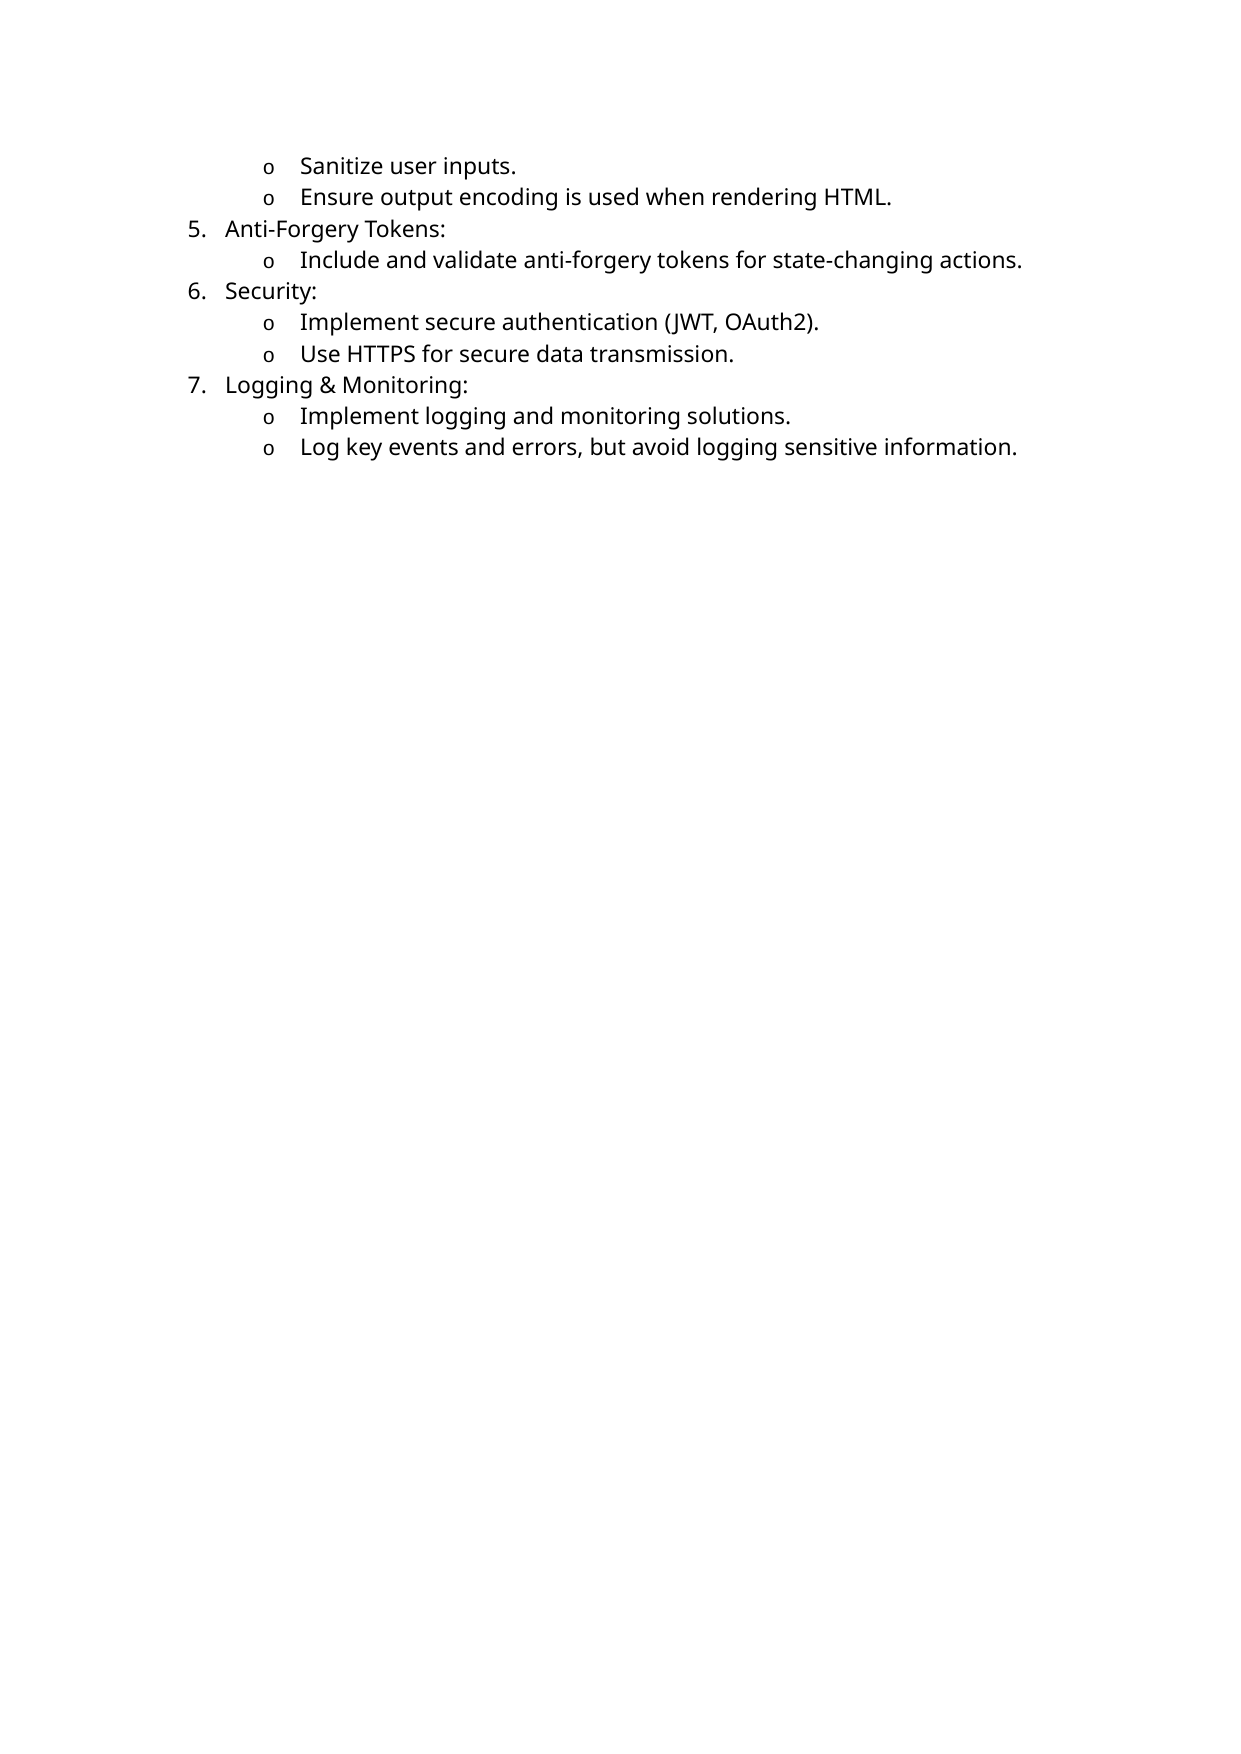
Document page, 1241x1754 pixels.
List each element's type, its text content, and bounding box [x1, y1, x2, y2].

list Log key events and errors, but avoid logging sensitive information. [262, 431, 1090, 462]
list Implement secure authentication (JWT, OAuth2). [262, 306, 1090, 337]
list Sanitize user inputs. [262, 150, 1090, 181]
list Implement logging and monitoring solutions. [262, 400, 1090, 431]
list Security: [187, 275, 1090, 306]
list Use HTTPS for secure data transmission. [262, 337, 1090, 369]
list Ensure output encoding is used when rendering HTML. [262, 181, 1090, 212]
list Logging & Monitoring: [187, 369, 1090, 400]
list Include and validate anti-forgery tokens for state-changing actions. [262, 244, 1090, 275]
list Anti-Forgery Tokens: [187, 212, 1090, 244]
